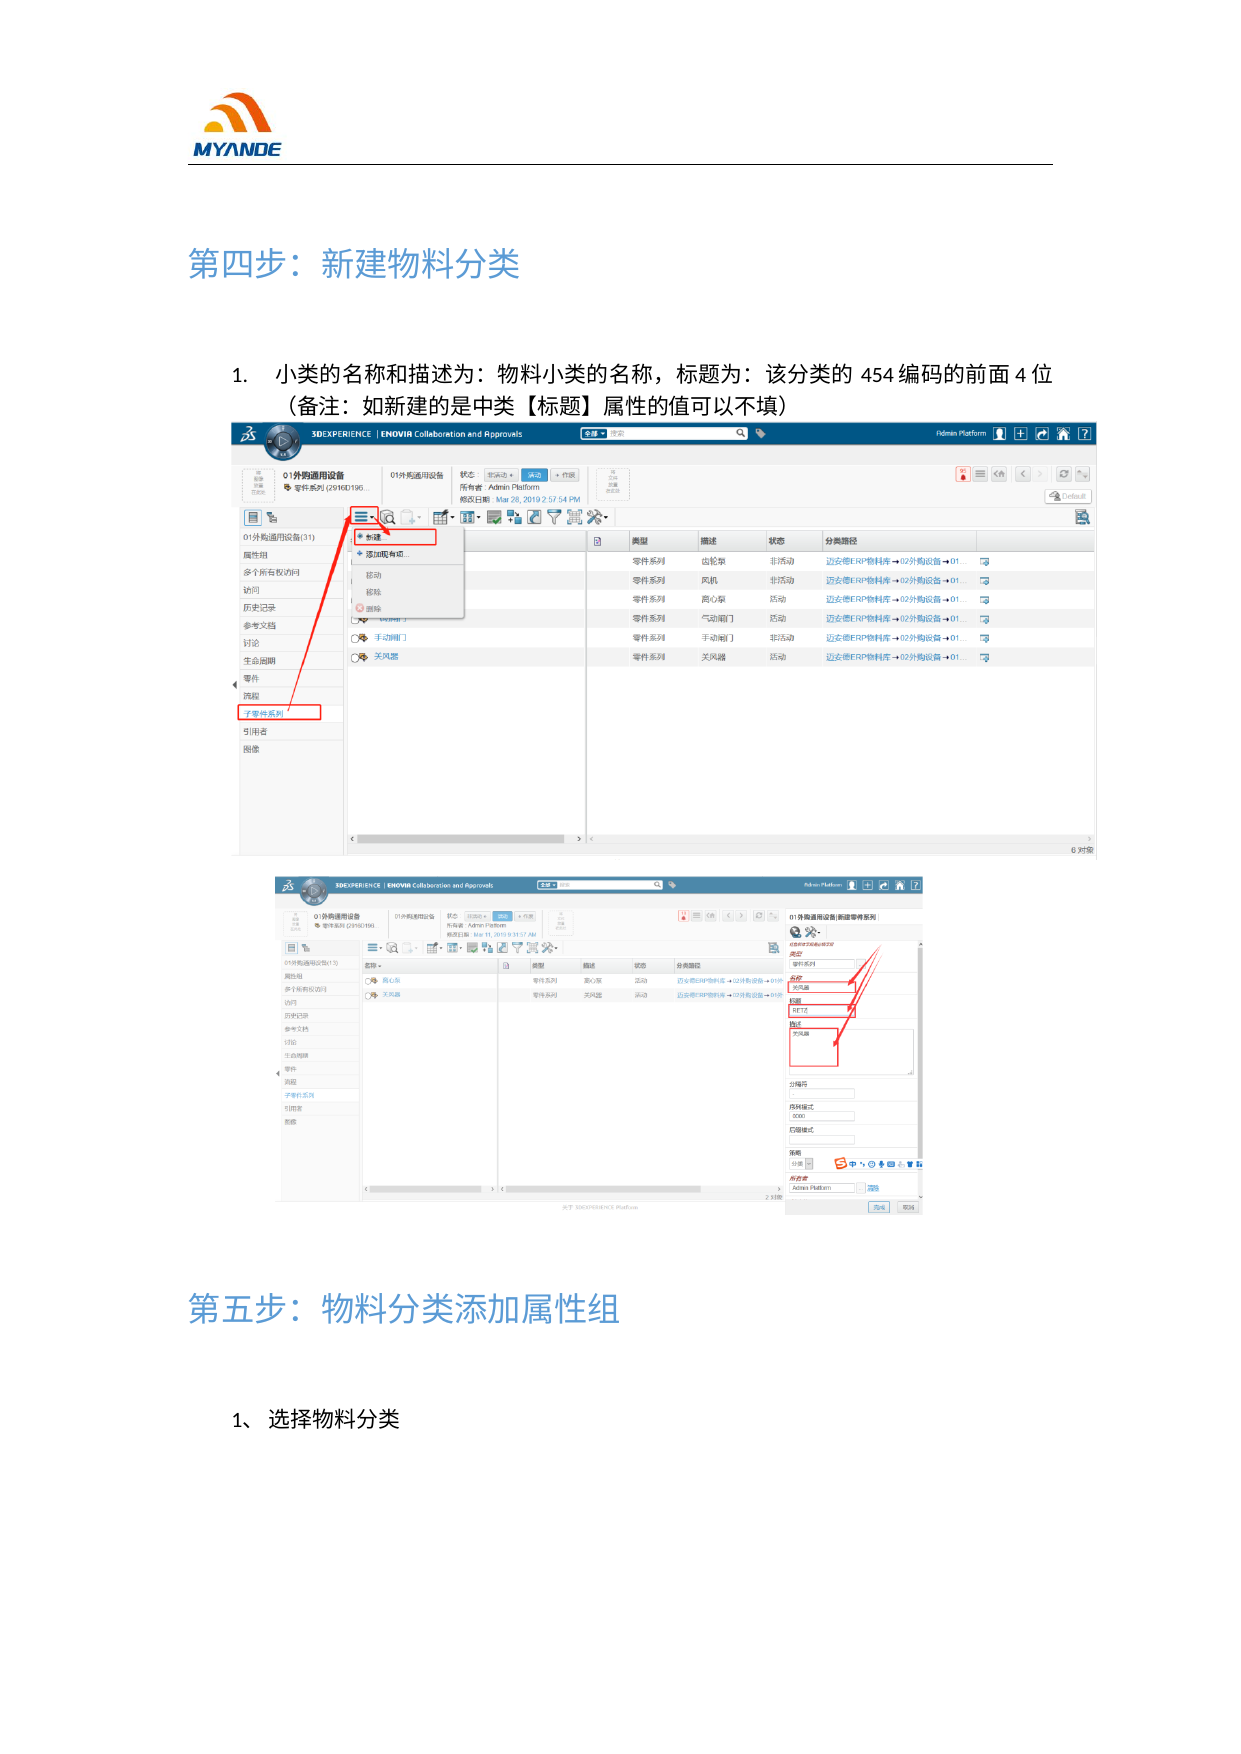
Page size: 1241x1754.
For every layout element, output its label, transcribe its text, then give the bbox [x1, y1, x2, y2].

list 选择物料分类 [231, 1402, 1053, 1434]
list 小类的名称和描述为：物料小类的名称，标题为：该分类的454编码的前面4位（备注：如新建的是中类【标题】属性的值可以不填） [231, 356, 1053, 421]
picture [275, 876, 923, 1215]
subtitle 第四步：新建物料分类 [187, 229, 1053, 294]
picture [187, 88, 288, 162]
picture [231, 421, 1097, 860]
subtitle 第五步：物料分类添加属性组 [187, 1274, 1053, 1339]
